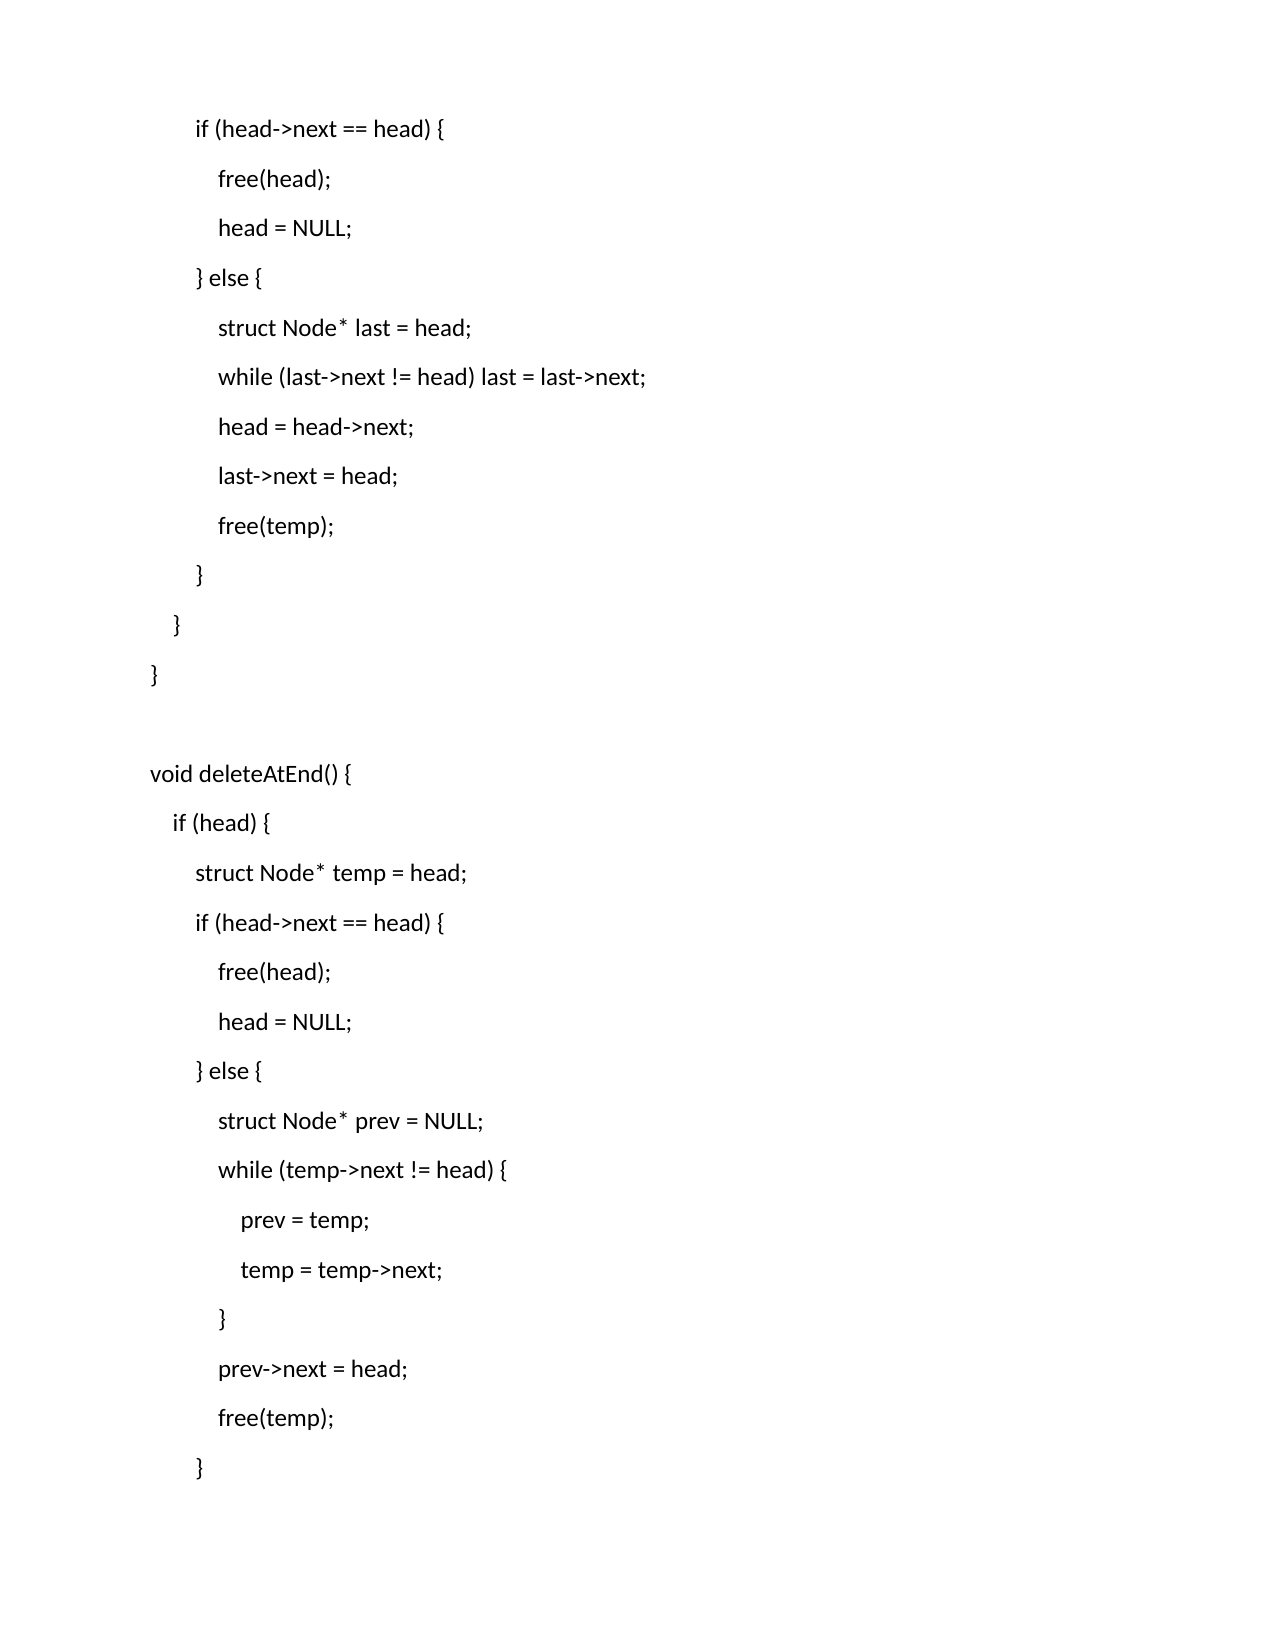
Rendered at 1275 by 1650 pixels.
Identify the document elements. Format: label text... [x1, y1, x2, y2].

text if (head->next == head) { [150, 907, 1125, 937]
text if (head) { [150, 808, 1125, 838]
text } [150, 609, 1125, 640]
text struct Node* temp = head; [150, 857, 1125, 888]
text struct Node* prev = NULL; [150, 1105, 1125, 1136]
text } else { [150, 262, 1125, 293]
text } [150, 560, 1125, 590]
text temp = temp->next; [150, 1254, 1125, 1284]
text if (head->next == head) { [150, 113, 1125, 144]
text prev = temp; [150, 1204, 1125, 1235]
text } [150, 1452, 1125, 1483]
text last->next = head; [150, 461, 1125, 491]
text } [150, 1303, 1125, 1334]
text while (temp->next != head) { [150, 1155, 1125, 1185]
text free(temp); [150, 1403, 1125, 1433]
text head = NULL; [150, 213, 1125, 243]
text head = NULL; [150, 1006, 1125, 1036]
text while (last->next != head) last = last->next; [150, 361, 1125, 392]
text free(head); [150, 163, 1125, 193]
text struct Node* last = head; [150, 312, 1125, 342]
text } [150, 659, 1125, 689]
text free(head); [150, 956, 1125, 987]
text free(temp); [150, 510, 1125, 541]
text } else { [150, 1056, 1125, 1086]
text head = head->next; [150, 411, 1125, 441]
text void deleteAtEnd() { [150, 758, 1125, 788]
text prev->next = head; [150, 1353, 1125, 1383]
